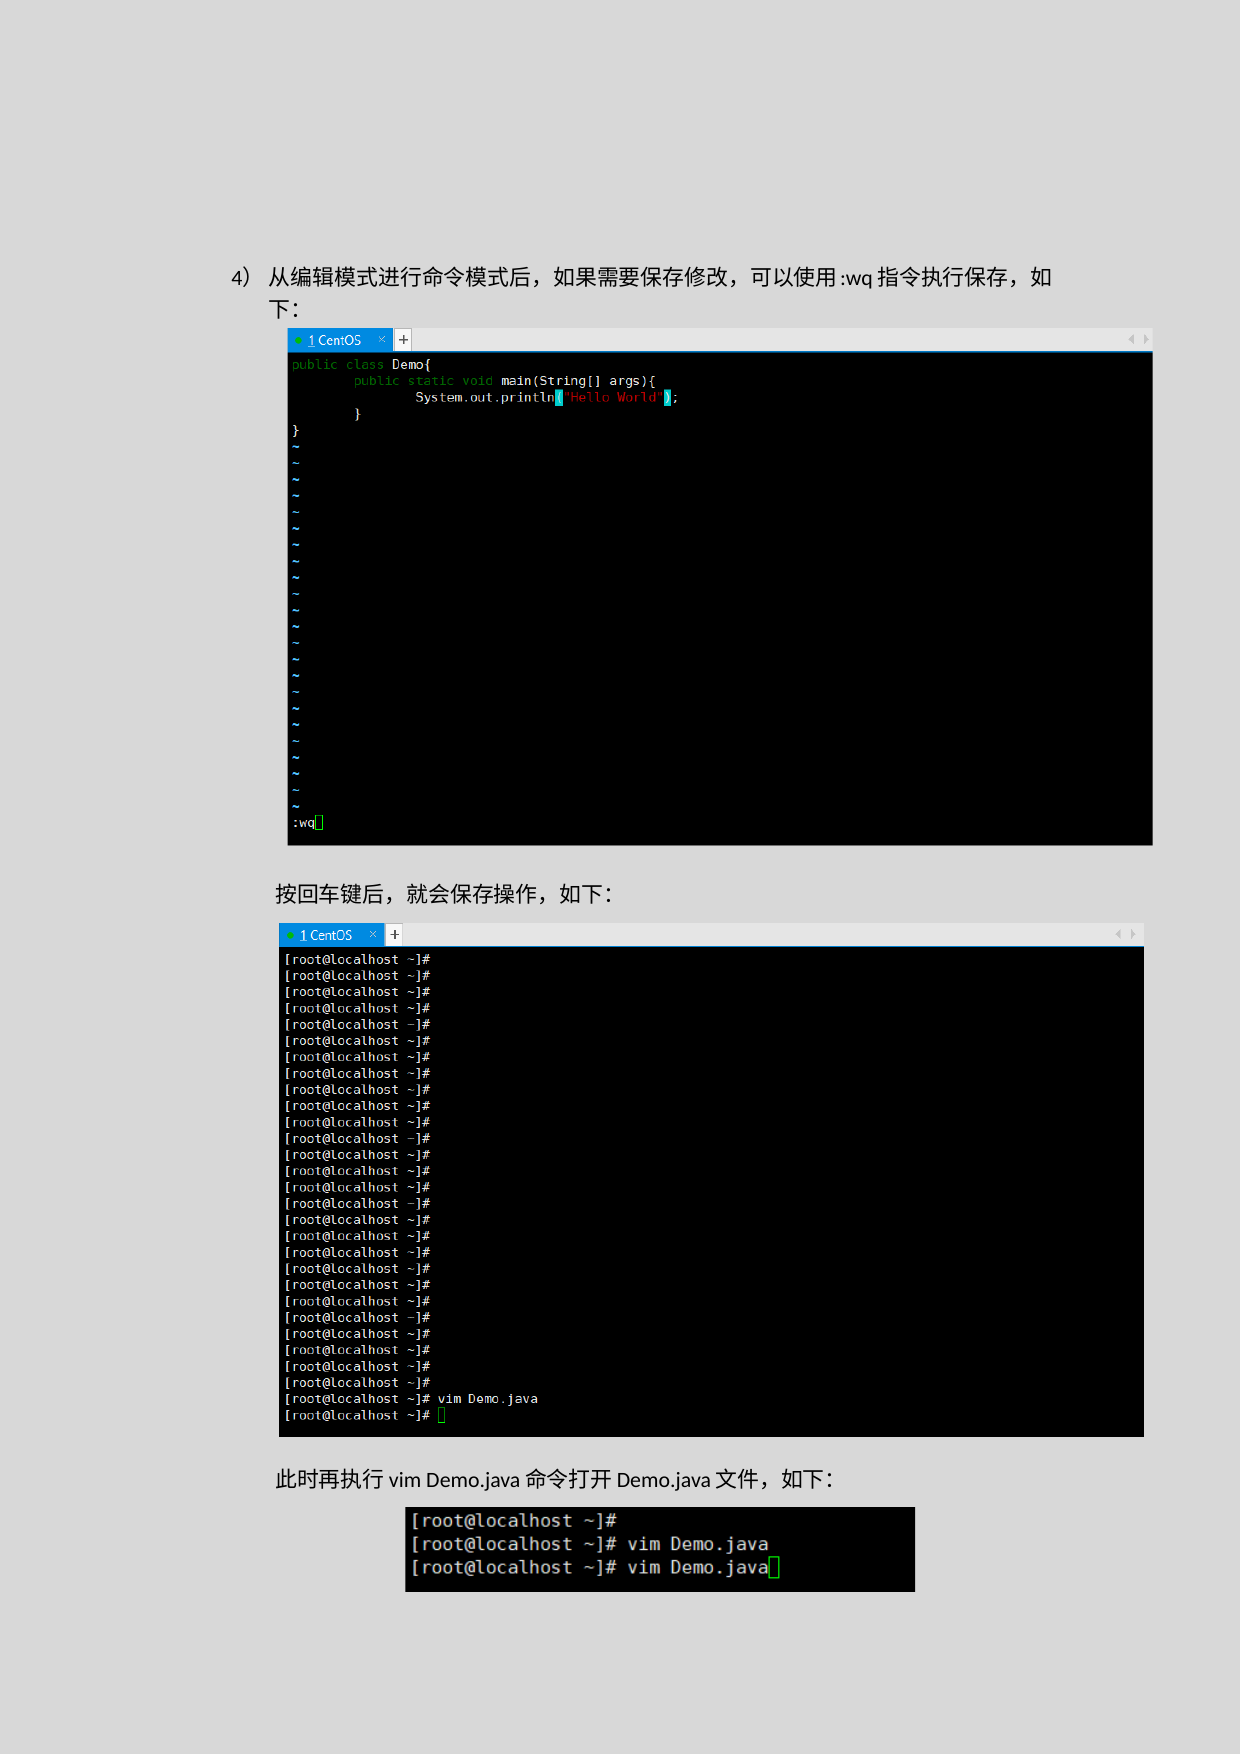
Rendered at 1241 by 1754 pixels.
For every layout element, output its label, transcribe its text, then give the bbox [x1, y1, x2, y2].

picture [278, 923, 1144, 1437]
text 此时再执行vim Demo.java命令打开Demo.java文件，如下： [187, 1462, 1053, 1494]
picture [287, 328, 1153, 846]
list 从编辑模式进行命令模式后，如果需要保存修改，可以使用:wq指令执行保存，如下： [231, 259, 1053, 324]
text 按回车键后，就会保存操作，如下： [187, 877, 1053, 909]
picture [405, 1507, 916, 1592]
